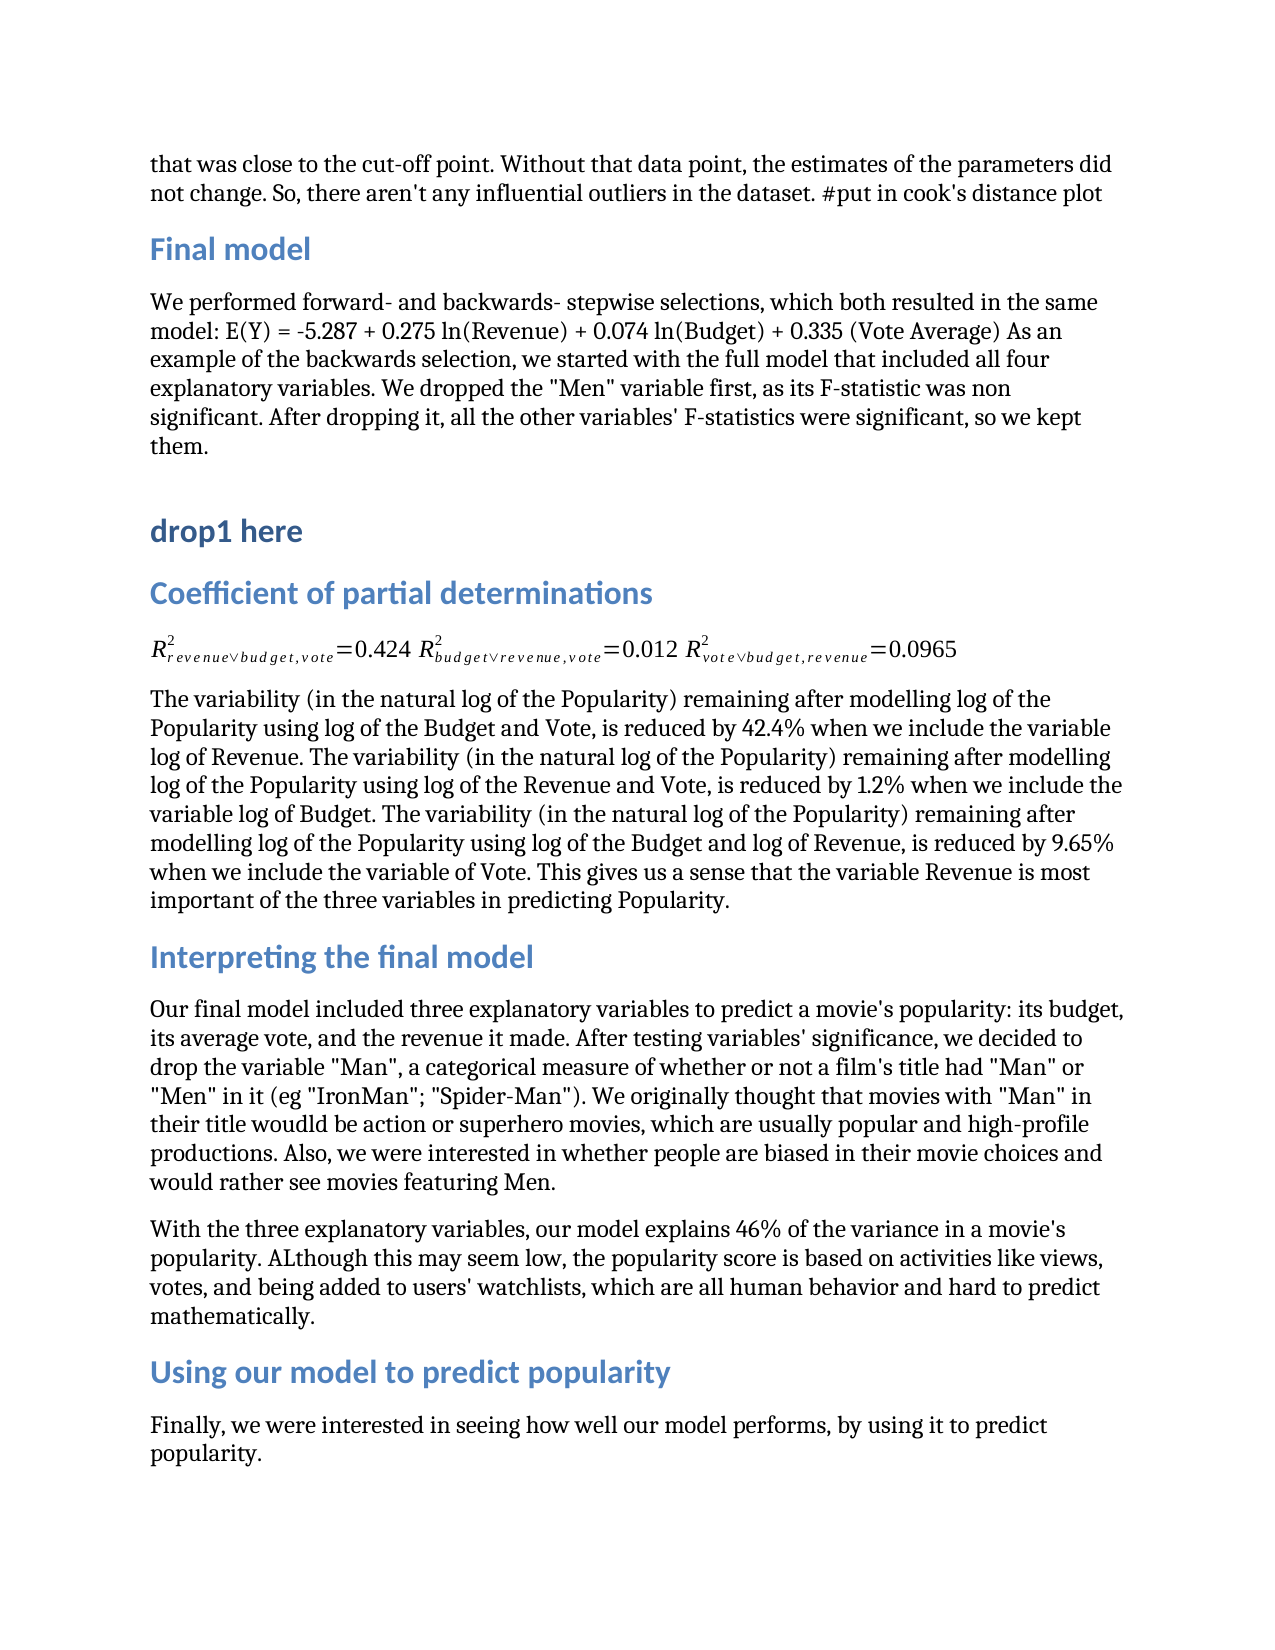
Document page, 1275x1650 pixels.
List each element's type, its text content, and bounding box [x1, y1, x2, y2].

subtitle Using our model to predict popularity [150, 1351, 1125, 1392]
text The variability (in the natural log of the Popularity) remaining after modelling log of the Popularity using log of the Budget and Vote, is reduced by 42.4% when we include the variable log of Revenue. The variability (in the natural log of the Popularity) remaining after modelling log of the Popularity using log of the Revenue and Vote, is reduced by 1.2% when we include the variable log of Budget. The variability (in the natural log of the Popularity) remaining after modelling log of the Popularity using log of the Budget and log of Revenue, is reduced by 9.65% when we include the variable of Vote. This gives us a sense that the variable Revenue is most important of the three variables in predicting Popularity. [150, 685, 1125, 915]
subtitle Interpreting the final model [150, 936, 1125, 977]
text Finally, we were interested in seeing how well our model performs, by using it to predict popularity. [150, 1411, 1125, 1468]
subtitle Final model [150, 228, 1125, 269]
text We performed forward- and backwards- stepwise selections, which both resulted in the same model: E(Y) = -5.287 + 0.275 ln(Revenue) + 0.074 ln(Budget) + 0.335 (Vote Average) As an example of the backwards selection, we started with the full model that included all four explanatory variables. We dropped the "Men" variable first, as its F-statistic was non significant. After dropping it, all the other variables' F-statistics were significant, so we kept them. [150, 288, 1125, 460]
subtitle drop1 here [150, 510, 1125, 551]
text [150, 150, 1125, 207]
subtitle Coefficient of partial determinations [150, 572, 1125, 613]
text Our final model included three explanatory variables to predict a movie's popularity: its budget, its average vote, and the revenue it made. After testing variables' significance, we decided to drop the variable "Man", a categorical measure of whether or not a film's title had "Man" or "Men" in it (eg "IronMan"; "Spider-Man"). We originally thought that movies with "Man" in their title woudld be action or superhero movies, which are usually popular and high-profile productions. Also, we were interested in whether people are biased in their movie choices and would rather see movies featuring Men. [150, 995, 1125, 1197]
text With the three explanatory variables, our model explains 46% of the variance in a movie's popularity. ALthough this may seem low, the popularity score is based on activities like views, votes, and being added to users' watchlists, which are all human behavior and hard to predict mathematically. [150, 1215, 1125, 1330]
